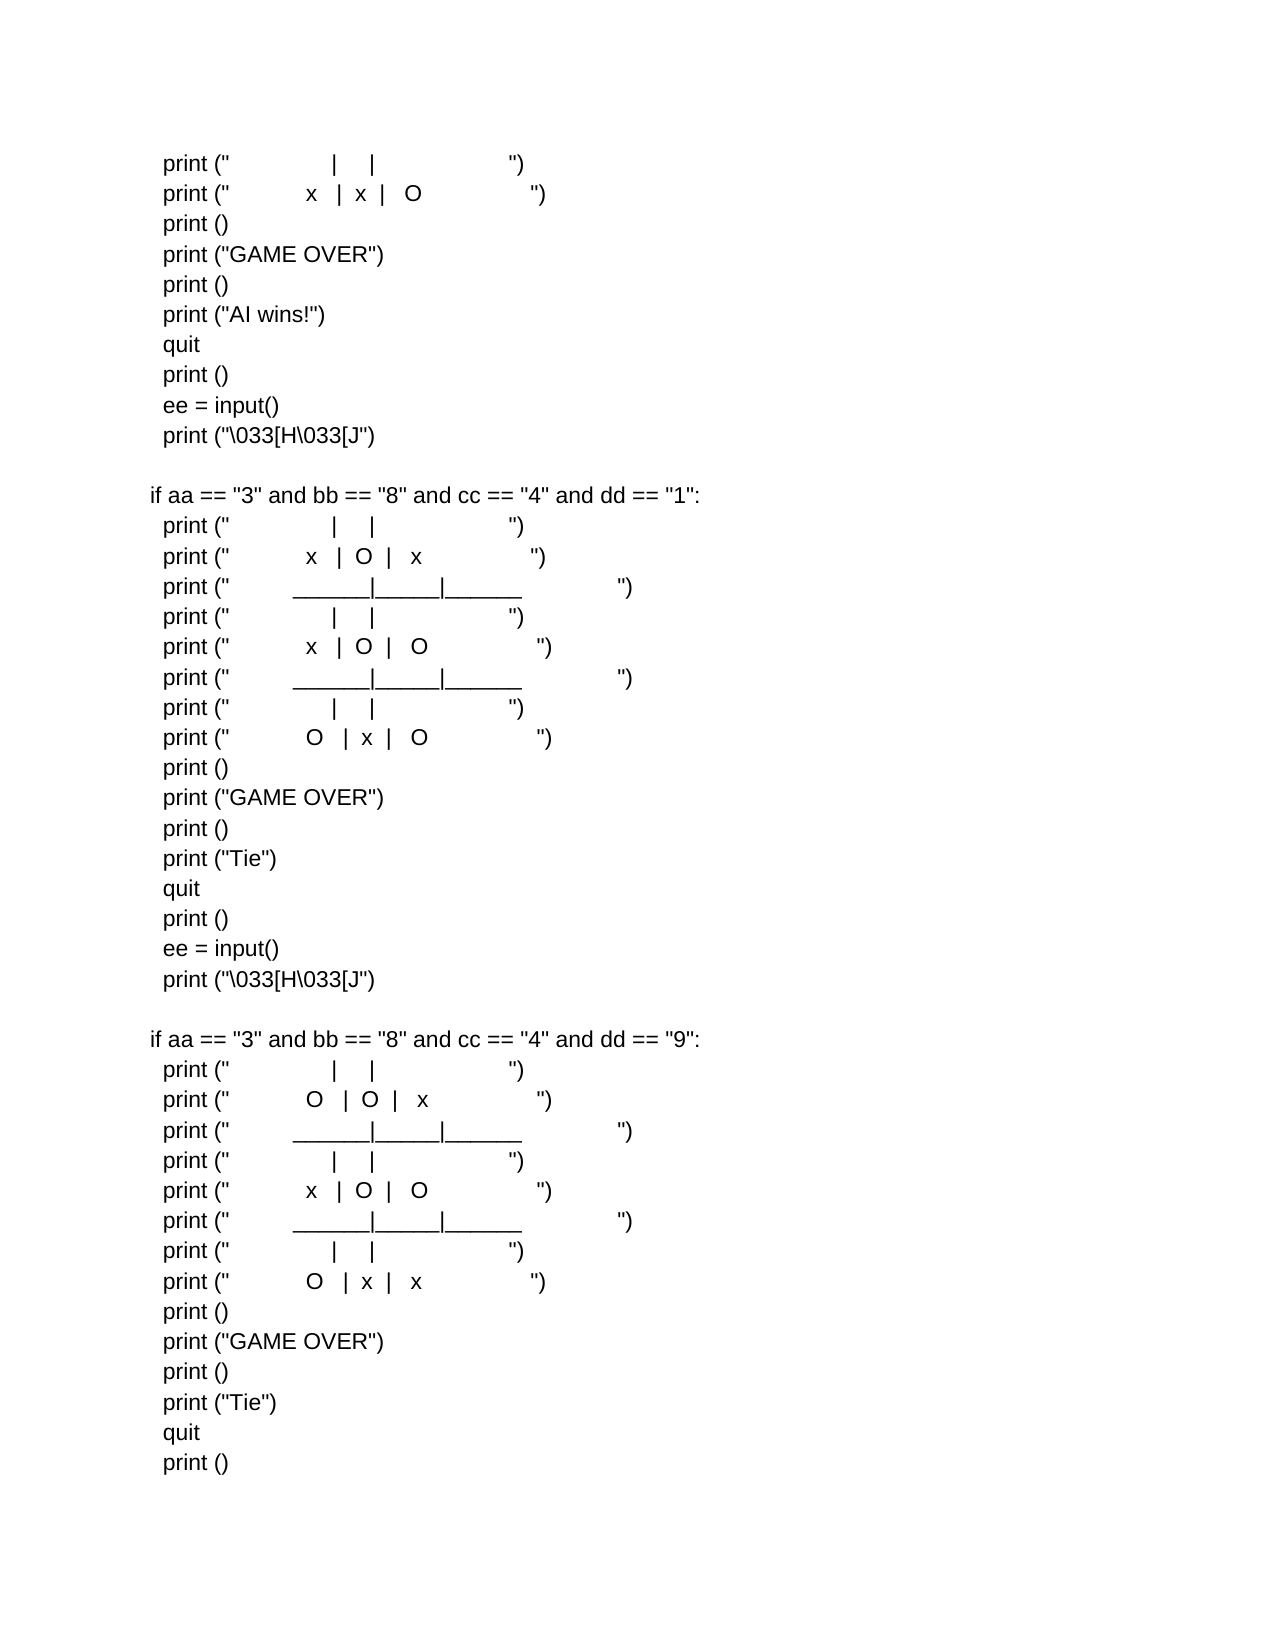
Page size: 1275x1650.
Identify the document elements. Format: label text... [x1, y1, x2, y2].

text print () [150, 814, 1125, 841]
text print (" x | O | O ") [150, 1177, 1125, 1203]
text print (" | | ") [150, 1147, 1125, 1173]
text print () [150, 210, 1125, 237]
text print (" | | ") [150, 1237, 1125, 1264]
text print ("GAME OVER") [150, 241, 1125, 267]
text quit [150, 875, 1125, 901]
text print (" x | x | O ") [150, 180, 1125, 207]
text print (" x | O | O ") [150, 633, 1125, 660]
text print (" ______|_____|______ ") [150, 1117, 1125, 1143]
text print () [150, 754, 1125, 781]
text quit [150, 331, 1125, 358]
text print ("\033[H\033[J") [150, 422, 1125, 448]
text print (" O | x | O ") [150, 724, 1125, 750]
text print (" ______|_____|______ ") [150, 663, 1125, 690]
text print () [150, 271, 1125, 297]
text print (" | | ") [150, 1056, 1125, 1083]
text print (" x | O | x ") [150, 543, 1125, 569]
text print (" ______|_____|______ ") [150, 1207, 1125, 1234]
text if aa == "3" and bb == "8" and cc == "4" and dd == "9": [150, 1026, 1125, 1052]
text print (" O | x | x ") [150, 1268, 1125, 1294]
text print () [150, 1358, 1125, 1385]
text print ("GAME OVER") [150, 784, 1125, 811]
text print () [150, 361, 1125, 388]
text print ("Tie") [150, 1388, 1125, 1415]
text quit [150, 1419, 1125, 1445]
text print (" | | ") [150, 150, 1125, 176]
text print (" | | ") [150, 603, 1125, 629]
text print ("AI wins!") [150, 301, 1125, 327]
text print (" | | ") [150, 512, 1125, 539]
text print (" | | ") [150, 694, 1125, 720]
text ee = input() [150, 392, 1125, 418]
text if aa == "3" and bb == "8" and cc == "4" and dd == "1": [150, 482, 1125, 509]
text print () [150, 1449, 1125, 1475]
text print (" ______|_____|______ ") [150, 573, 1125, 599]
text print ("GAME OVER") [150, 1328, 1125, 1354]
text print ("Tie") [150, 845, 1125, 871]
text print ("\033[H\033[J") [150, 966, 1125, 992]
text print (" O | O | x ") [150, 1086, 1125, 1113]
text print () [150, 905, 1125, 932]
text ee = input() [150, 935, 1125, 962]
text print () [150, 1298, 1125, 1324]
